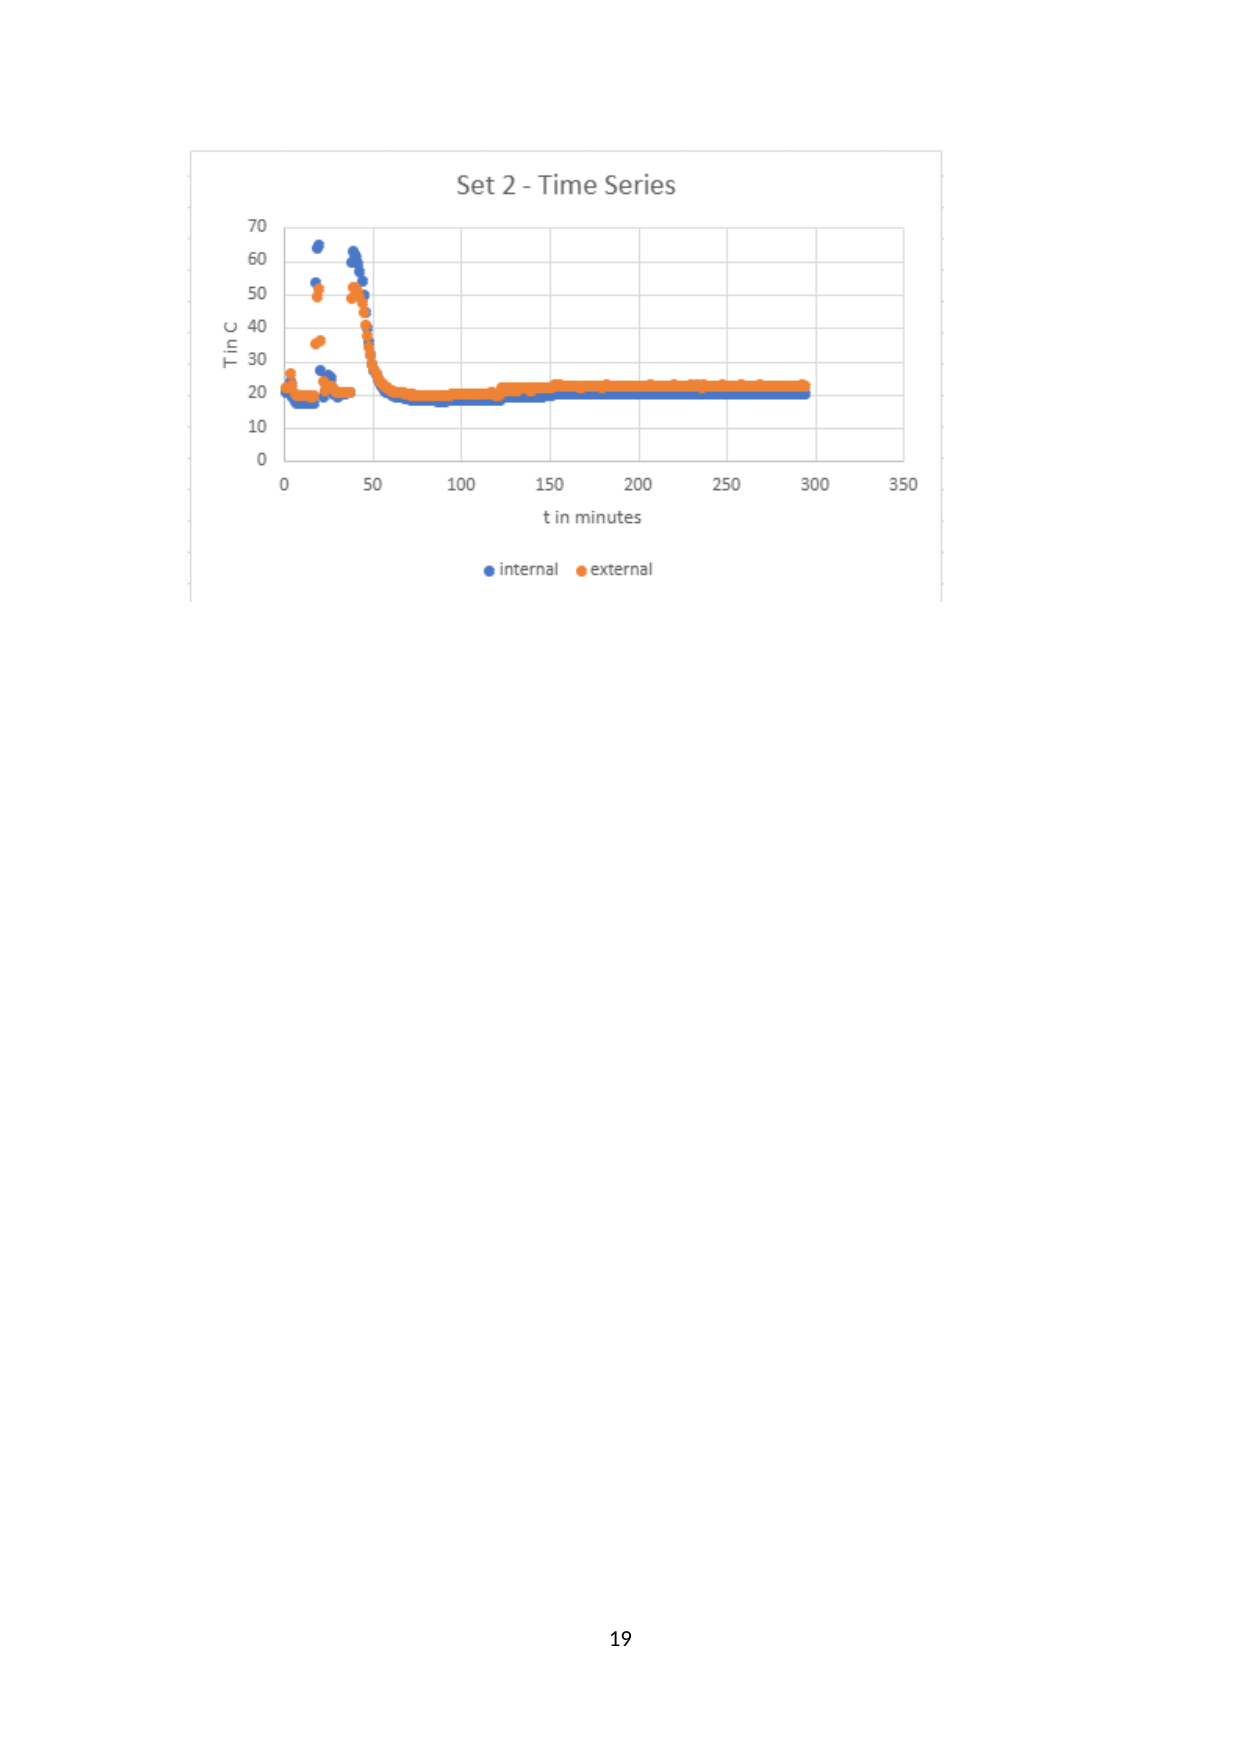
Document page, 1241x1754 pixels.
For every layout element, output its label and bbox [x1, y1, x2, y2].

picture [187, 150, 944, 602]
